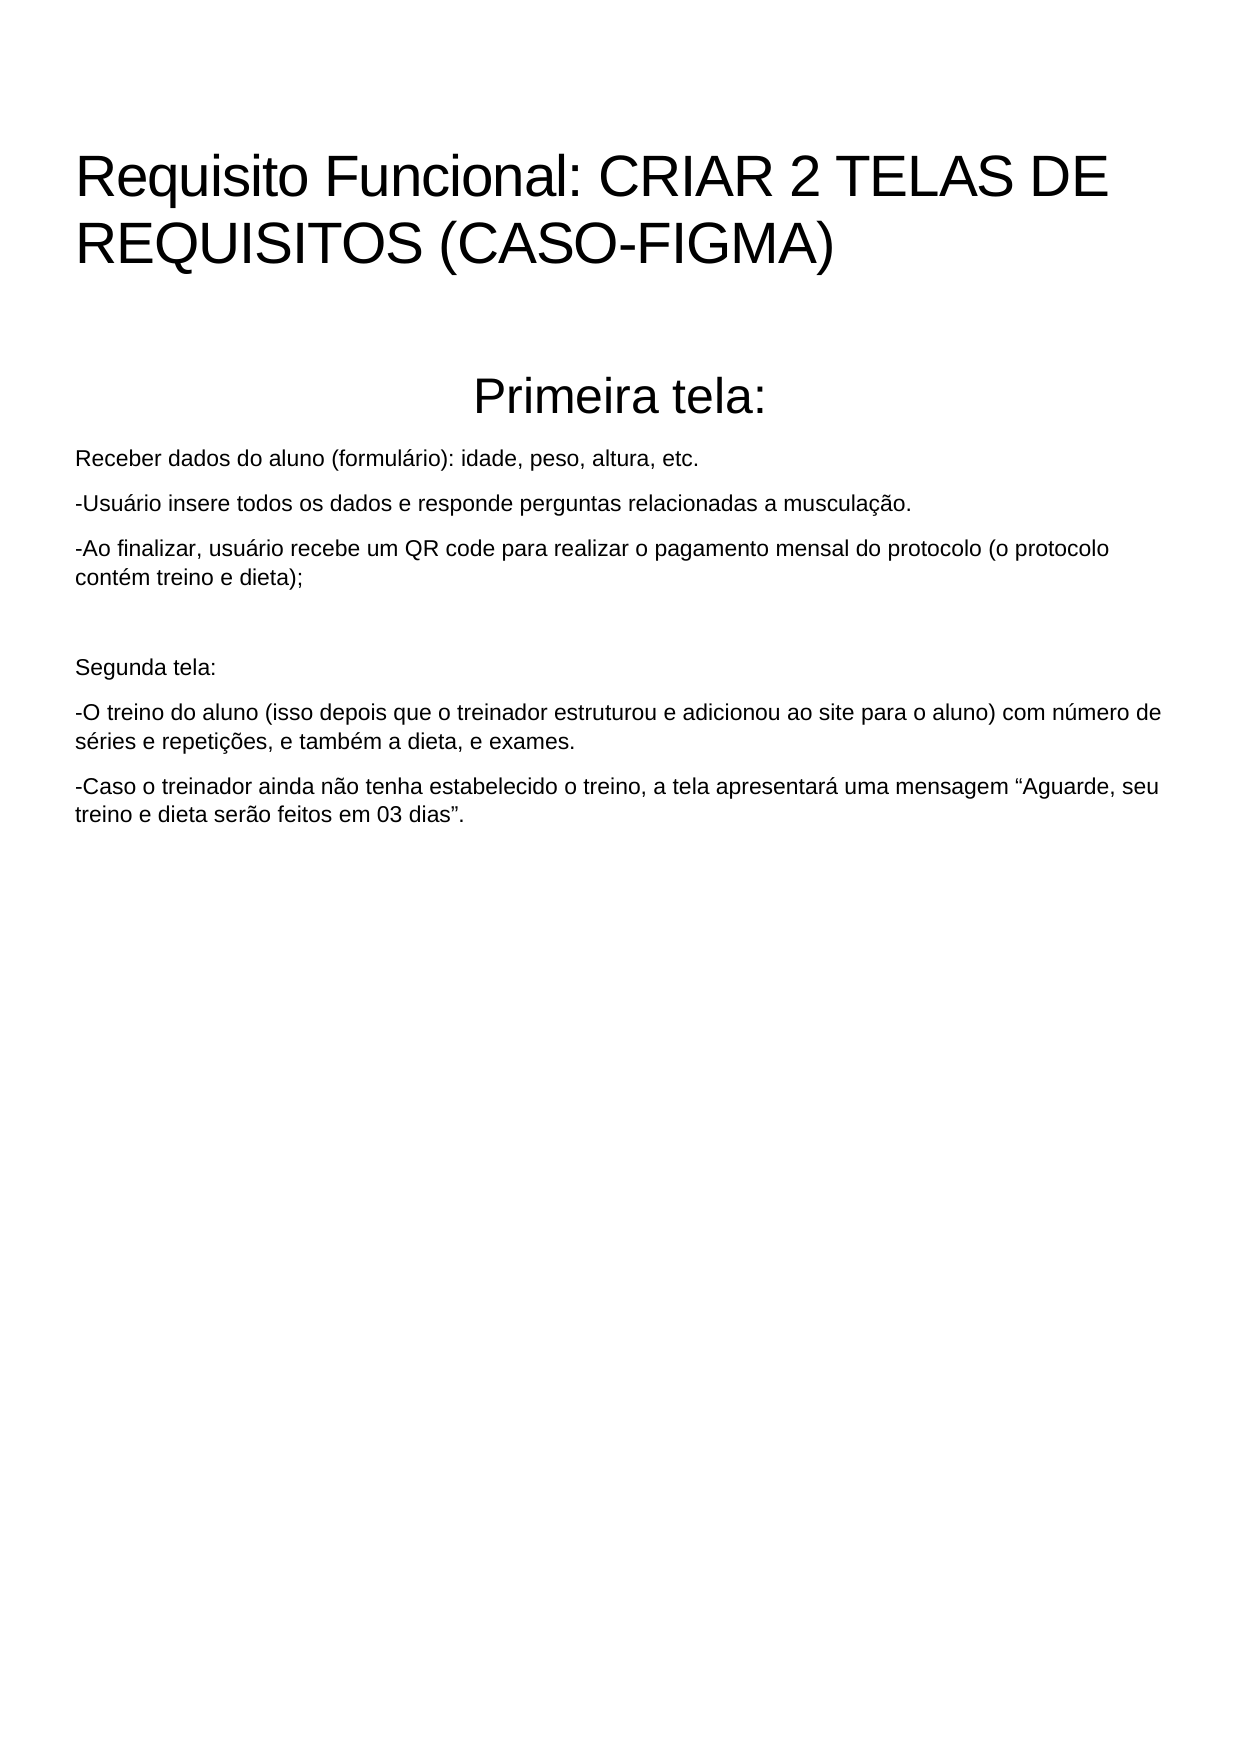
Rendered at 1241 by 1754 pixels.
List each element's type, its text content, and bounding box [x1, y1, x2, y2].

text -Usuário insere todos os dados e responde perguntas relacionadas a musculação. [75, 490, 1165, 517]
text Primeira tela: [75, 366, 1165, 424]
text -Ao finalizar, usuário recebe um QR code para realizar o pagamento mensal do protocolo (o protocolo contém treino e dieta); [75, 535, 1165, 590]
text -Caso o treinador ainda não tenha estabelecido o treino, a tela apresentará uma mensagem “Aguarde, seu treino e dieta serão feitos em 03 dias”. [75, 773, 1165, 827]
text Segunda tela: [75, 654, 1165, 680]
text -O treino do aluno (isso depois que o treinador estruturou e adicionou ao site para o aluno) com número de séries e repetições, e também a dieta, e exames. [75, 699, 1165, 754]
title Requisito Funcional: CRIAR 2 TELAS DE REQUISITOS (CASO-FIGMA) [75, 142, 1165, 276]
text Receber dados do aluno (formulário): idade, peso, altura, etc. [75, 445, 1165, 472]
